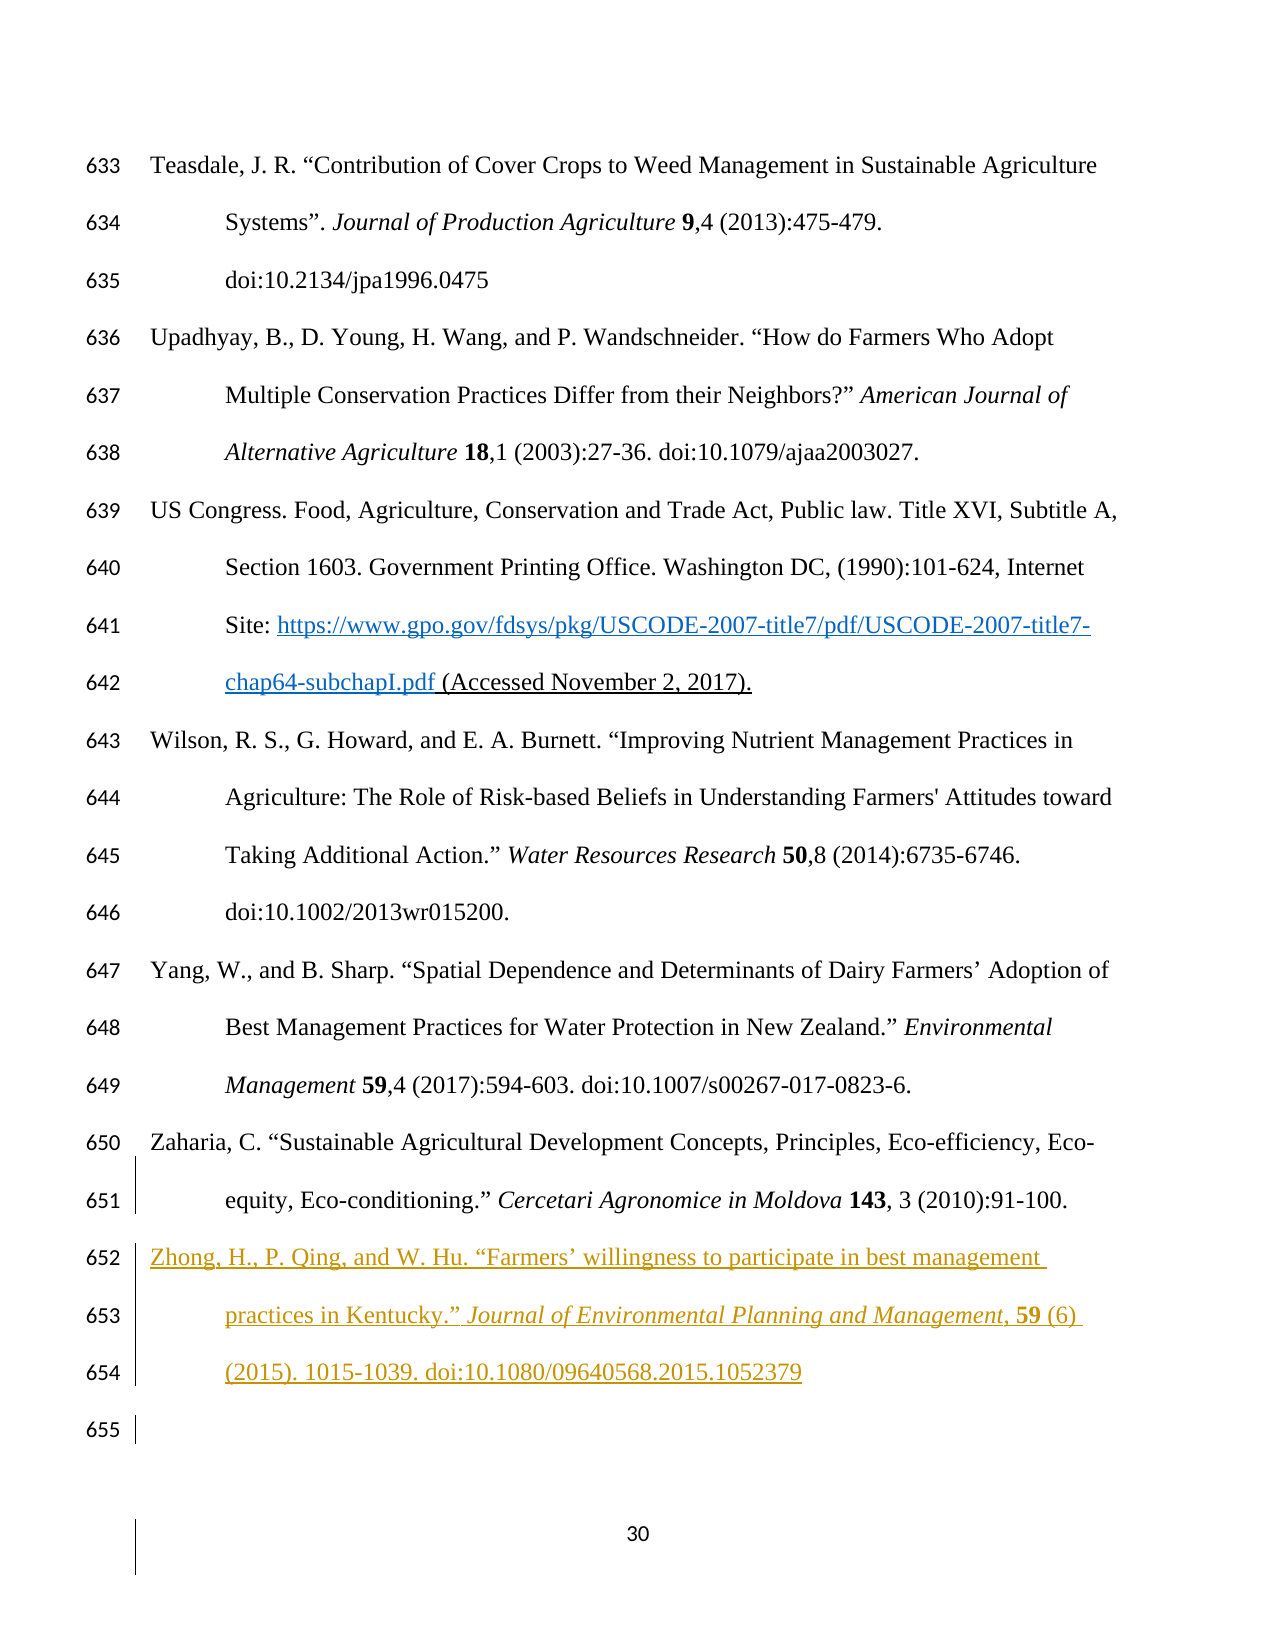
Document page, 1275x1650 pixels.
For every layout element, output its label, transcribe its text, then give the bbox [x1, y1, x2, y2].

text Zaharia, C. “Sustainable Agricultural Development Concepts, Principles, Eco-efficiency, Eco-equity, Eco-conditioning.” Cercetari Agronomice in Moldova 143, 3 (2010):91-100. [150, 1127, 1125, 1214]
text Upadhyay, B., D. Young, H. Wang, and P. Wandschneider. “How do Farmers Who Adopt Multiple Conservation Practices Differ from their Neighbors?” American Journal of Alternative Agriculture 18,1 (2003):27-36. doi:10.1079/ajaa2003027. [150, 322, 1125, 466]
text Yang, W., and B. Sharp. “Spatial Dependence and Determinants of Dairy Farmers’ Adoption of Best Management Practices for Water Protection in New Zealand.” Environmental Management 59,4 (2017):594-603. doi:10.1007/s00267-017-0823-6. [150, 955, 1125, 1099]
text US Congress. Food, Agriculture, Conservation and Trade Act, Public law. Title XVI, Subtitle A, Section 1603. Government Printing Office. Washington DC, (1990):101-624, Internet Site: https://www.gpo.gov/fdsys/pkg/USCODE-2007-title7/pdf/USCODE-2007-title7-chap64-subchapI.pdf (Accessed November 2, 2017). [150, 495, 1125, 696]
text Teasdale, J. R. “Contribution of Cover Crops to Weed Management in Sustainable Agriculture Systems”. Journal of Production Agriculture 9,4 (2013):475-479. doi:10.2134/jpa1996.0475 [150, 150, 1125, 294]
text Wilson, R. S., G. Howard, and E. A. Burnett. “Improving Nutrient Management Practices in Agriculture: The Role of Risk-based Beliefs in Understanding Farmers' Attitudes toward Taking Additional Action.” Water Resources Research 50,8 (2014):6735-6746. doi:10.1002/2013wr015200. [150, 725, 1125, 926]
